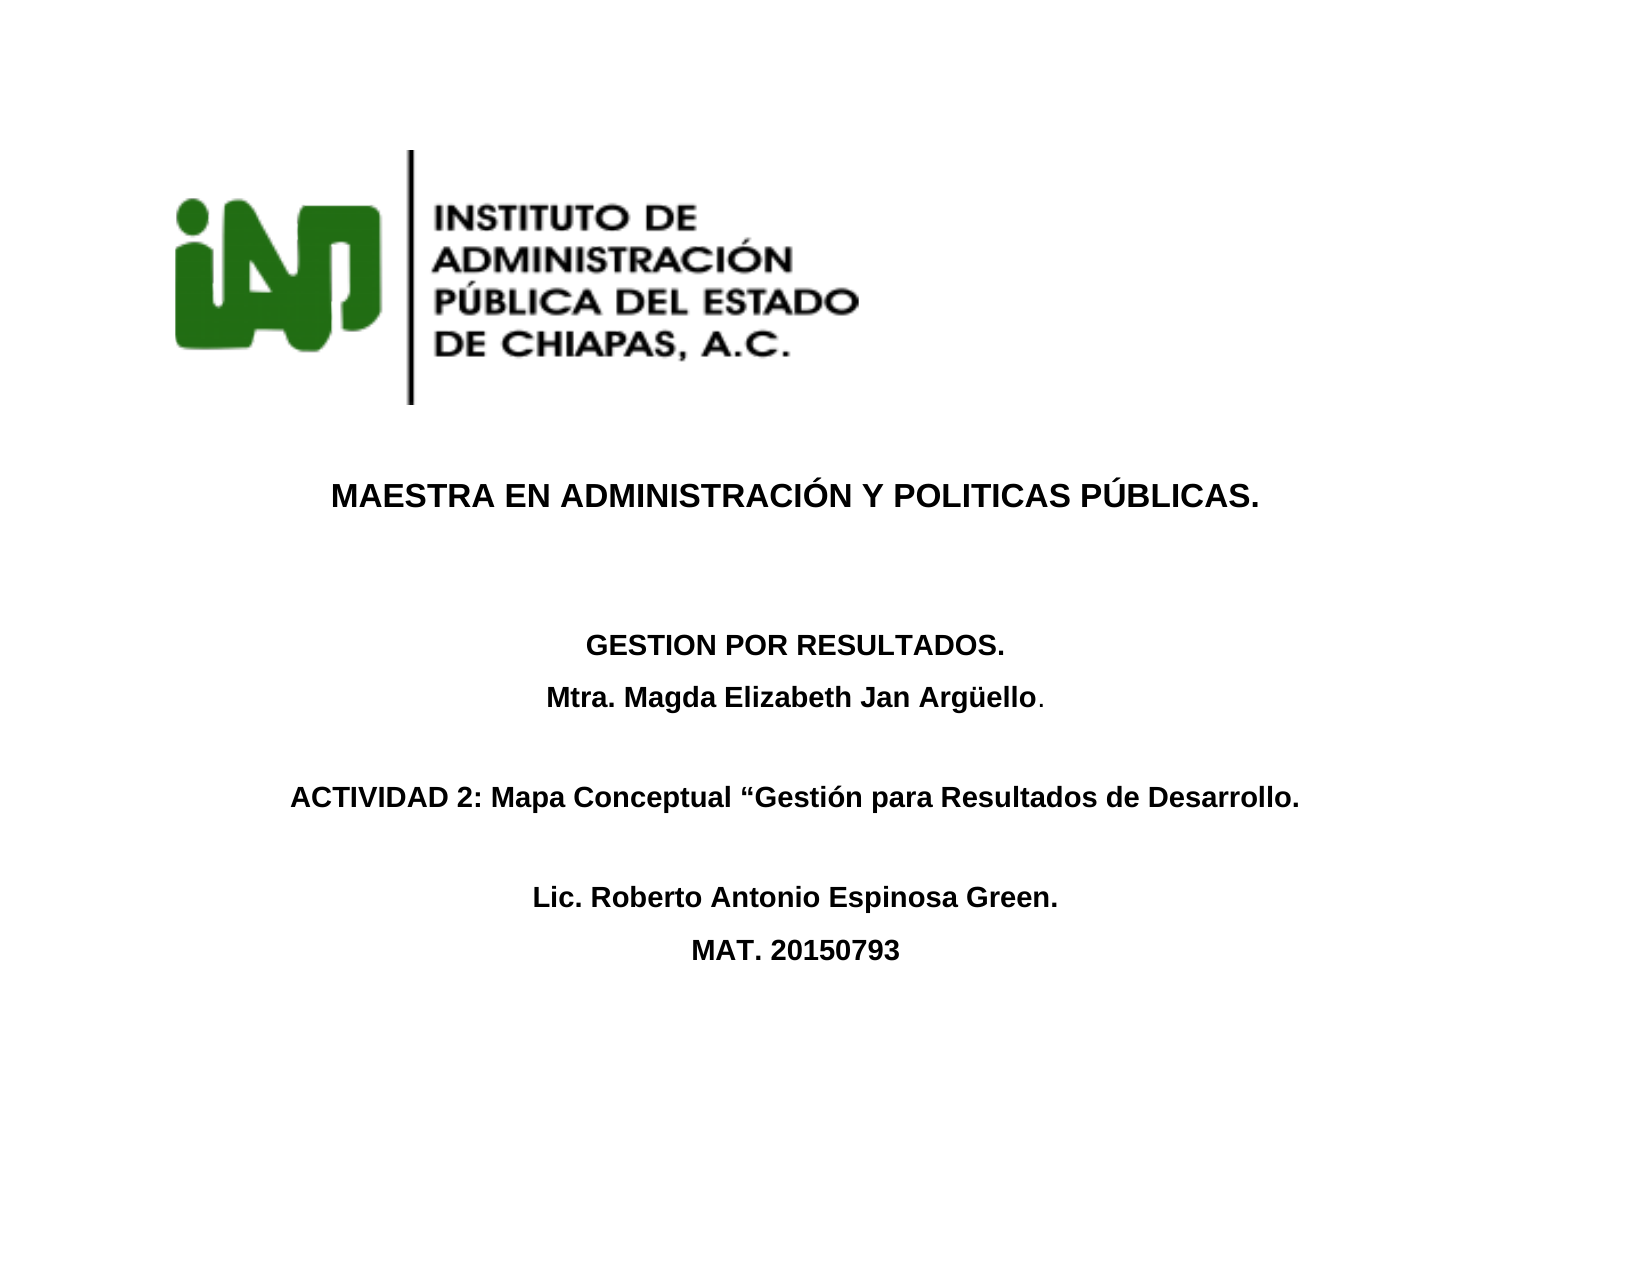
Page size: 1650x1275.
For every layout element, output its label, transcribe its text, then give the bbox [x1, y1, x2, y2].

text ACTIVIDAD 2: Mapa Conceptual “Gestión para Resultados de Desarrollo. [89, 780, 1502, 814]
text GESTION POR RESULTADOS. [89, 628, 1502, 661]
picture [175, 150, 859, 405]
text MAESTRA EN ADMINISTRACIÓN Y POLITICAS PÚBLICAS. [89, 476, 1502, 514]
text Mtra. Magda Elizabeth Jan Argüello. [89, 681, 1502, 714]
text Lic. Roberto Antonio Espinosa Green. [89, 880, 1502, 913]
text MAT. 20150793 [89, 933, 1502, 966]
